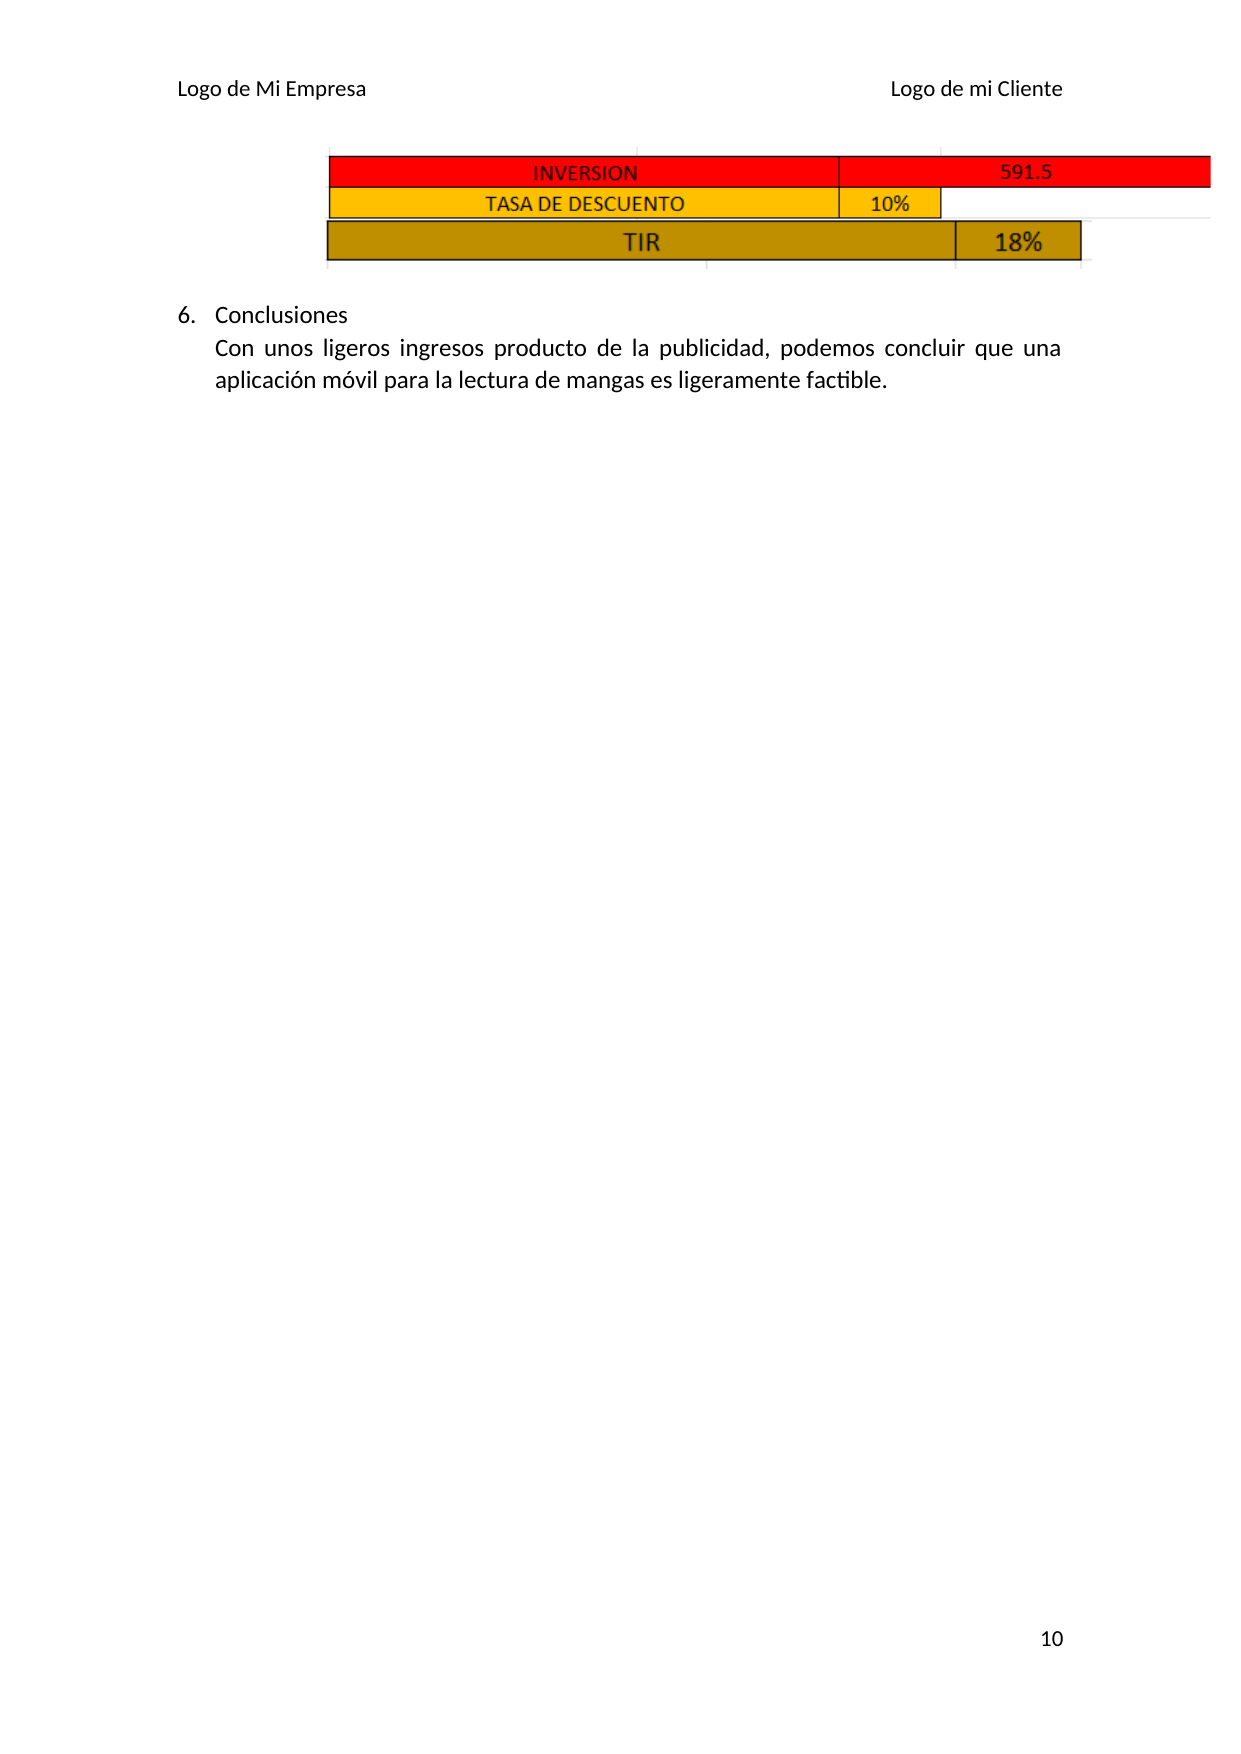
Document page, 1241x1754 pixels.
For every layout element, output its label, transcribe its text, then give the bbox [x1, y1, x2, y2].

list Con unos ligeros ingresos producto de la publicidad, podemos concluir que una aplicación móvil para la lectura de mangas es ligeramente factible. [215, 332, 1063, 395]
list Conclusiones [177, 299, 1063, 329]
picture [325, 147, 1211, 269]
